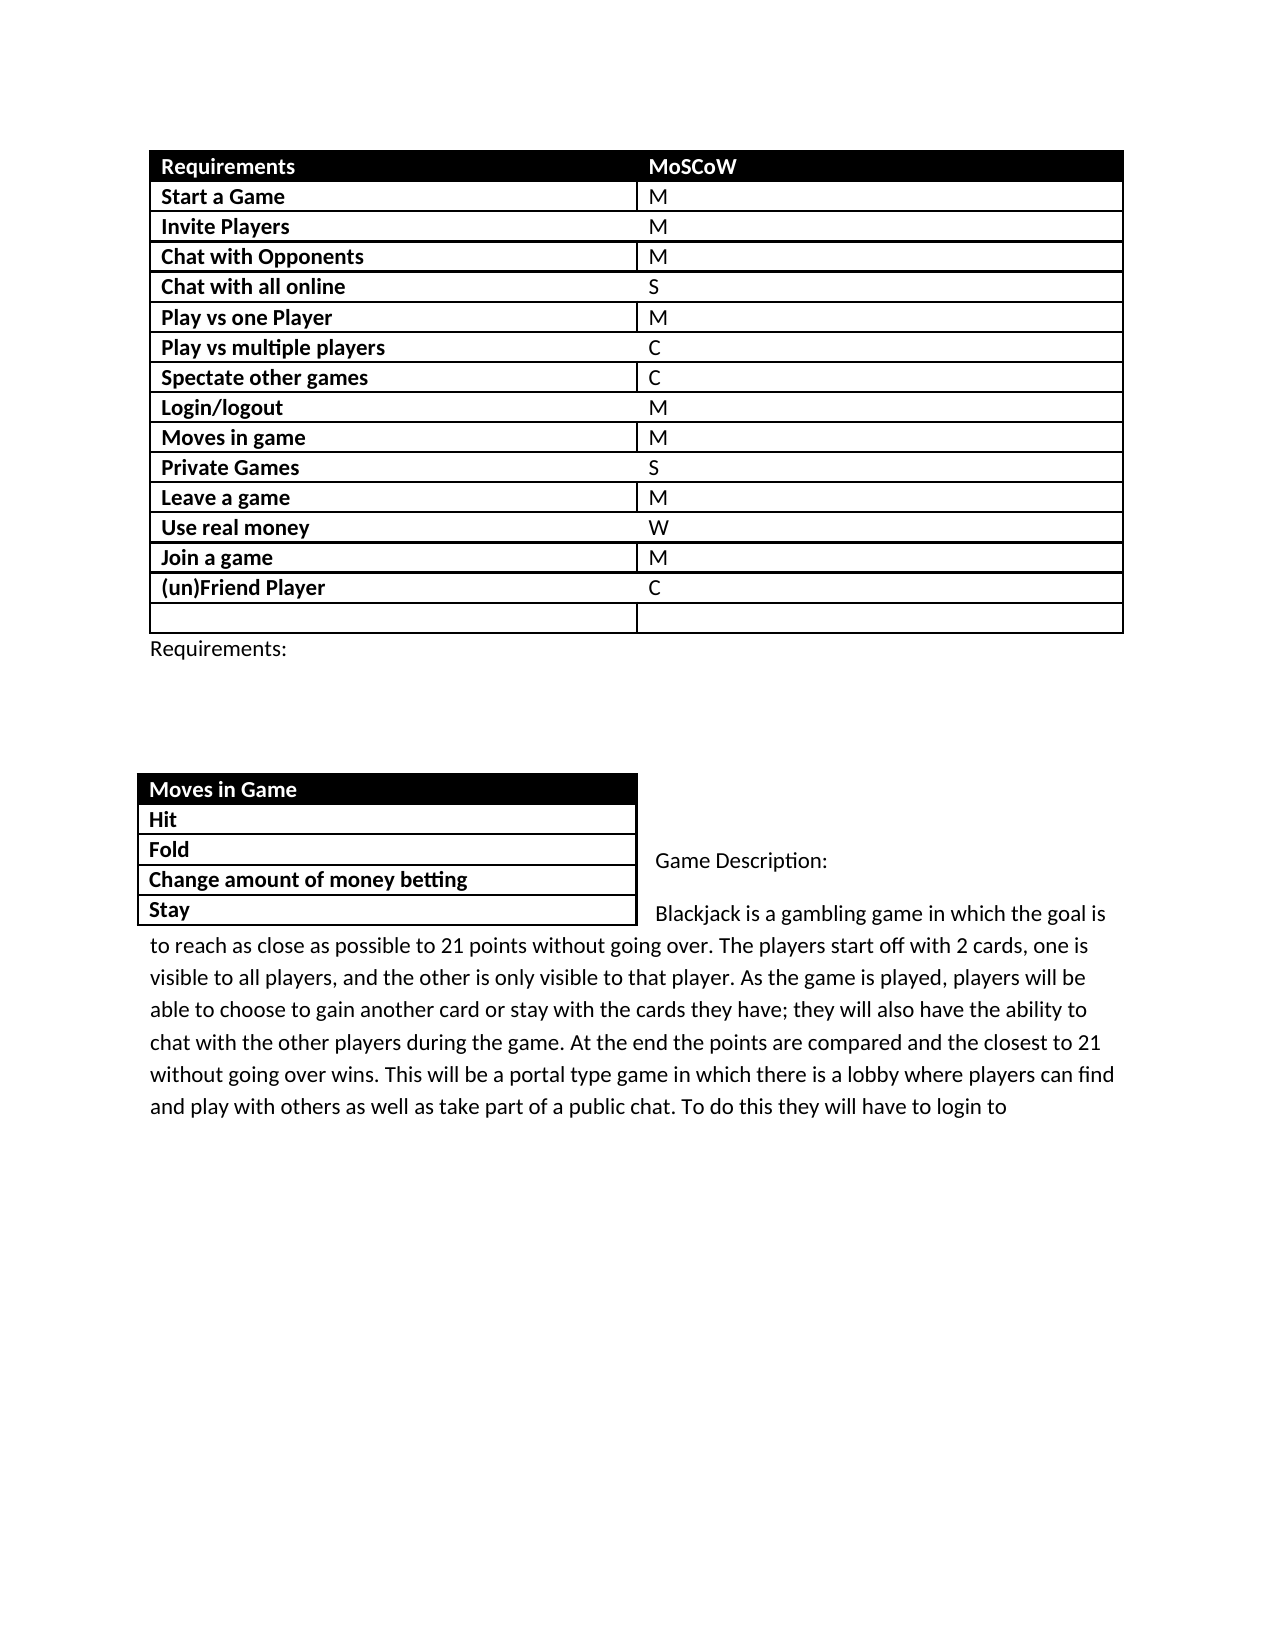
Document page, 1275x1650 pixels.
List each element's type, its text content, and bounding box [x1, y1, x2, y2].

table_cell Chat with Opponents [151, 243, 636, 270]
table_cell M [638, 544, 1122, 571]
text Requirements: [150, 634, 1125, 662]
table_cell M [637, 393, 1122, 421]
table_cell C [637, 574, 1122, 602]
table_cell S [637, 273, 1122, 301]
table_cell Start a Game [151, 182, 636, 210]
table_cell M [638, 182, 1122, 210]
table_cell Play vs multiple players [151, 333, 637, 361]
table_cell M [638, 483, 1122, 511]
table_cell Private Games [151, 453, 637, 481]
table_cell C [637, 333, 1122, 361]
table_cell M [638, 303, 1122, 331]
table_cell [638, 604, 1122, 632]
table_cell Chat with all online [151, 273, 637, 301]
text Game Description: [638, 846, 1125, 874]
table_cell (un)Friend Player [151, 574, 637, 602]
table_cell Moves in game [151, 423, 636, 451]
table_cell S [637, 453, 1122, 481]
table_cell Join a game [151, 544, 636, 571]
table_cell M [637, 212, 1122, 240]
table_cell W [637, 513, 1122, 541]
table_cell Play vs one Player [151, 303, 636, 331]
table_cell Hit [139, 805, 635, 833]
table_header MoSCoW [637, 152, 1122, 180]
table_cell Leave a game [151, 483, 636, 511]
table_cell Fold [139, 835, 635, 863]
table_cell Change amount of money betting [139, 866, 635, 893]
table_cell Login/logout [151, 393, 637, 421]
table_cell C [638, 363, 1122, 391]
table_cell Spectate other games [151, 363, 636, 391]
table_cell Invite Players [151, 212, 637, 240]
table_cell Use real money [151, 513, 637, 541]
table_cell M [638, 243, 1122, 270]
table_header Moves in Game [139, 775, 635, 803]
table_cell [151, 604, 636, 632]
text Blackjack is a gambling game in which the goal is to reach as close as possible to 21 points without going over. The players start off with 2 cards, one is visible to all players, and the other is only visible to that player. As the game is played, players will be able to choose to gain another card or stay with the cards they have; they will also have the ability to chat with the other players during the game. At the end the points are compared and the closest to 21 without going over wins. This will be a portal type game in which there is a lobby where players can find and play with others as well as take part of a public chat. To do this they will have to login to [150, 899, 1125, 1120]
table_cell Stay [139, 896, 635, 924]
table_cell M [638, 423, 1122, 451]
table_header Requirements [151, 152, 637, 180]
